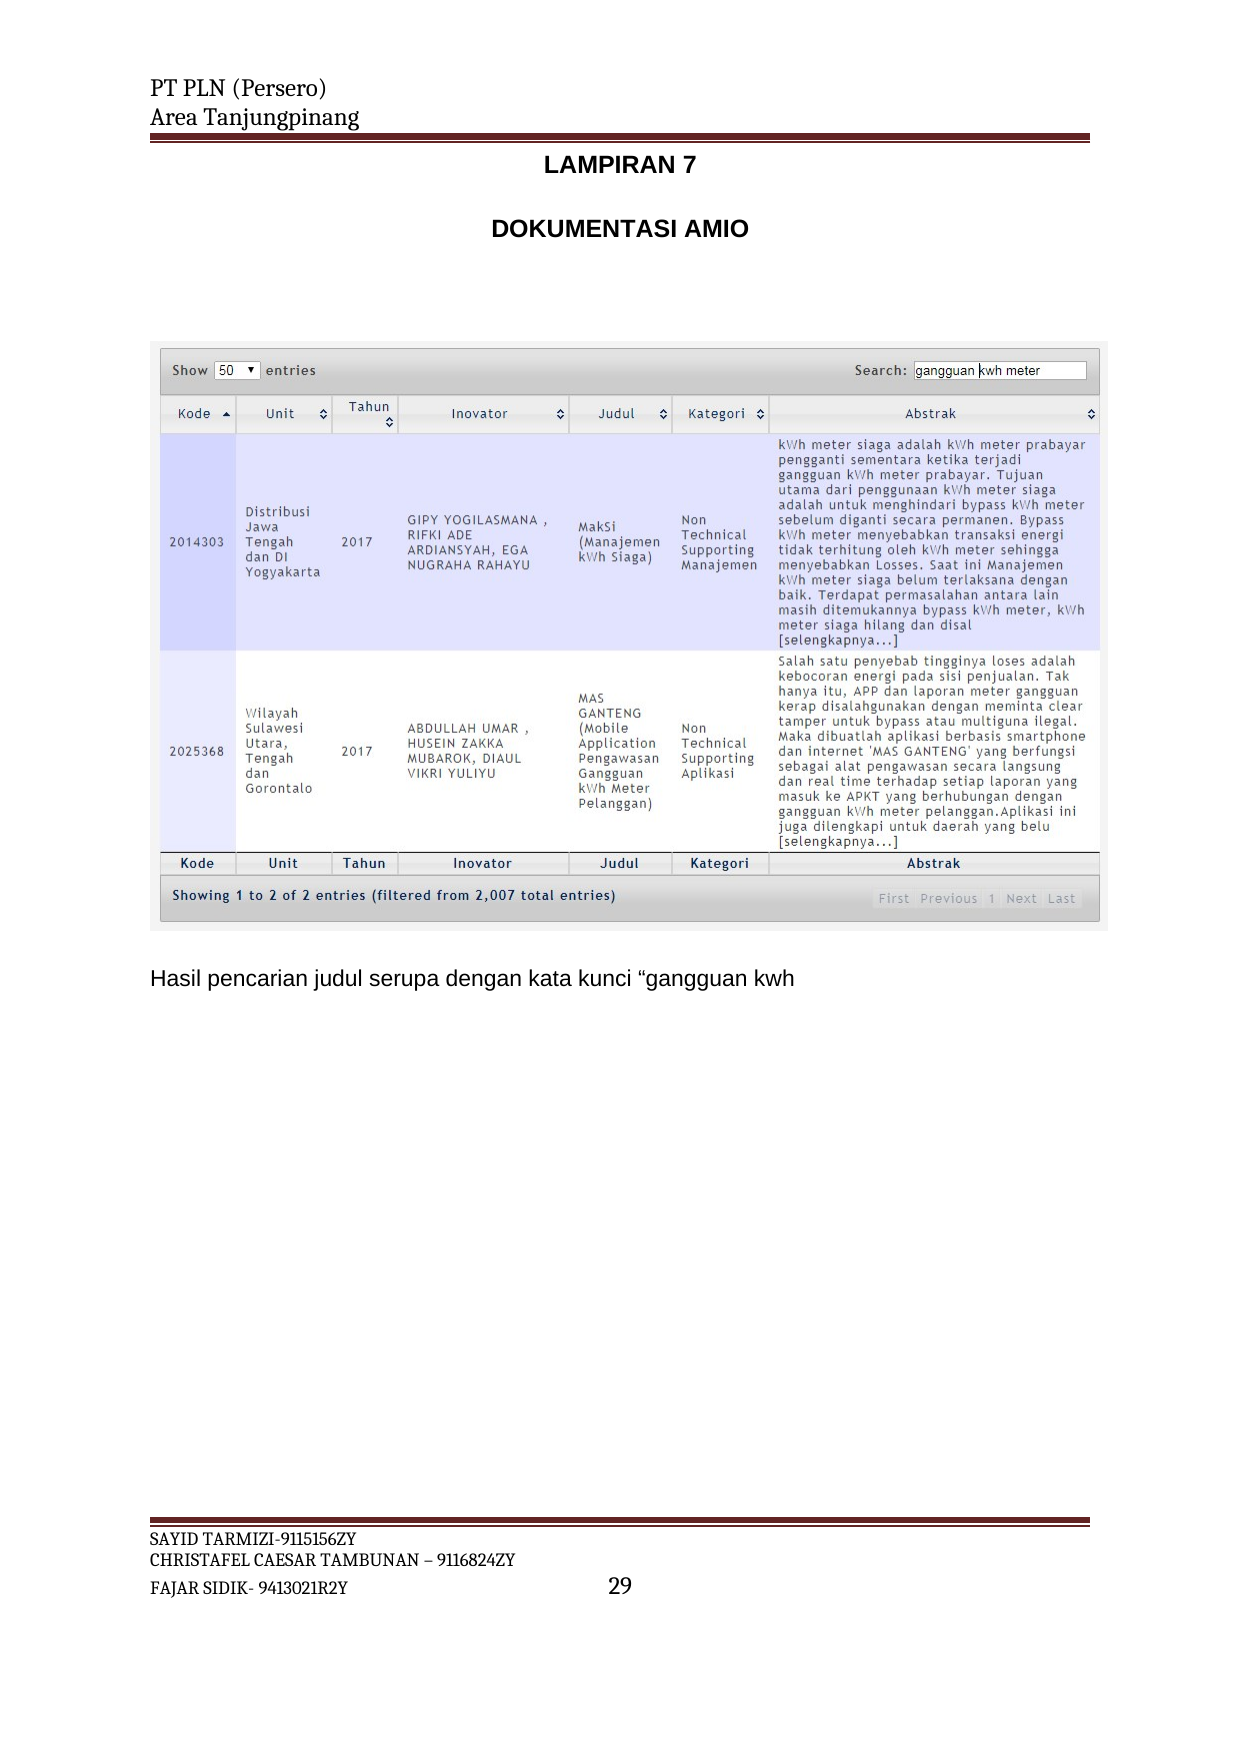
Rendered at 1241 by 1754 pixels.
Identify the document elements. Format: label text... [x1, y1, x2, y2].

text DOKUMENTASI AMIO [150, 214, 1090, 243]
picture [150, 341, 1108, 931]
text Hasil pencarian judul serupa dengan kata kunci “gangguan kwh [150, 964, 1090, 991]
text LAMPIRAN 7 [150, 150, 1090, 179]
